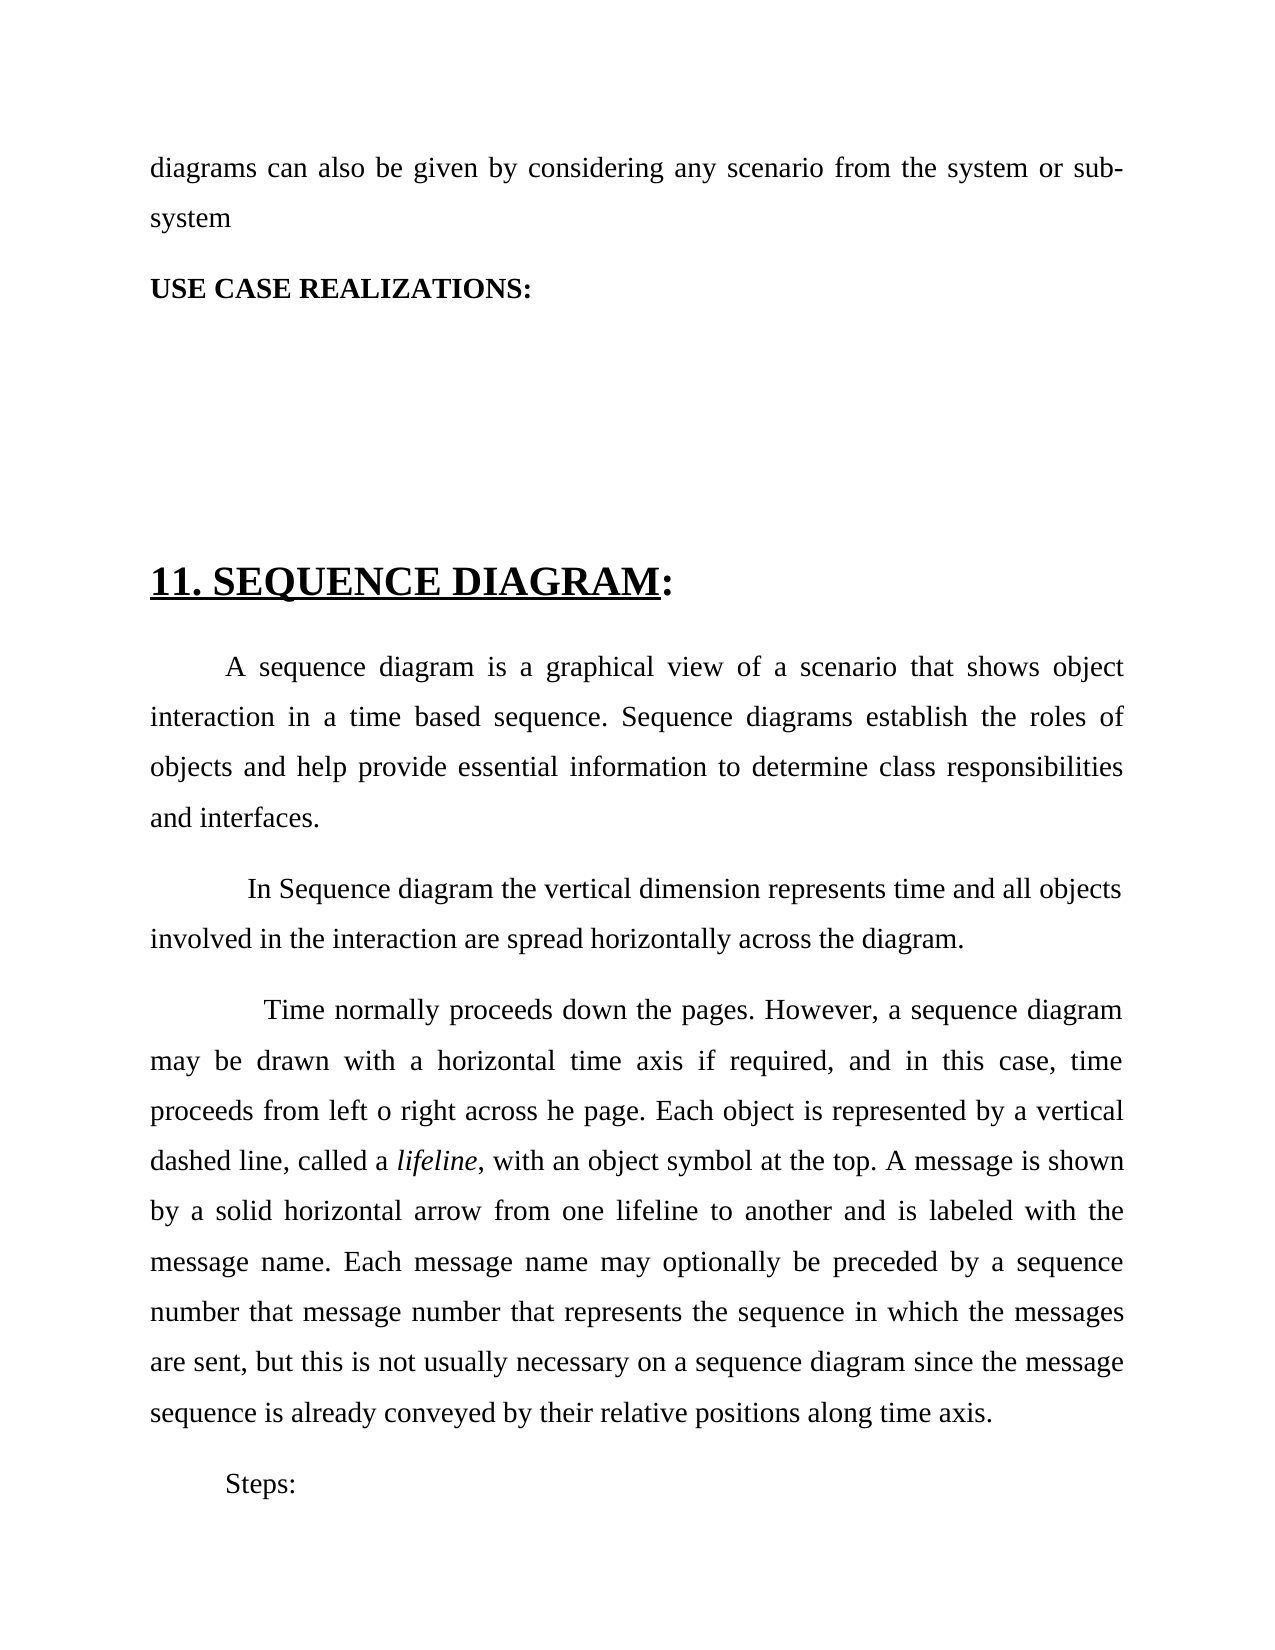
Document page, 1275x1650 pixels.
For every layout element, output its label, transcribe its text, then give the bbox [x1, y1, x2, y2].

text USE CASE REALIZATIONS: [150, 271, 1125, 305]
text A sequence diagram is a graphical view of a scenario that shows object interaction in a time based sequence. Sequence diagrams establish the roles of objects and help provide essential information to determine class responsibilities and interfaces. [150, 649, 1125, 833]
text Steps: [150, 1466, 1125, 1499]
text Time normally proceeds down the pages. However, a sequence diagram may be drawn with a horizontal time axis if required, and in this case, time proceeds from left o right across he page. Each object is represented by a vertical dashed line, called a lifeline, with an object symbol at the top. A message is shown by a solid horizontal arrow from one lifeline to another and is labeled with the message name. Each message name may optionally be preceded by a sequence number that message number that represents the sequence in which the messages are sent, but this is not usually necessary on a sequence diagram since the message sequence is already conveyed by their relative positions along time axis. [150, 992, 1125, 1428]
text 11. SEQUENCE DIAGRAM: [150, 556, 1125, 604]
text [150, 150, 1125, 234]
text In Sequence diagram the vertical dimension represents time and all objects involved in the interaction are spread horizontally across the diagram. [150, 871, 1125, 955]
